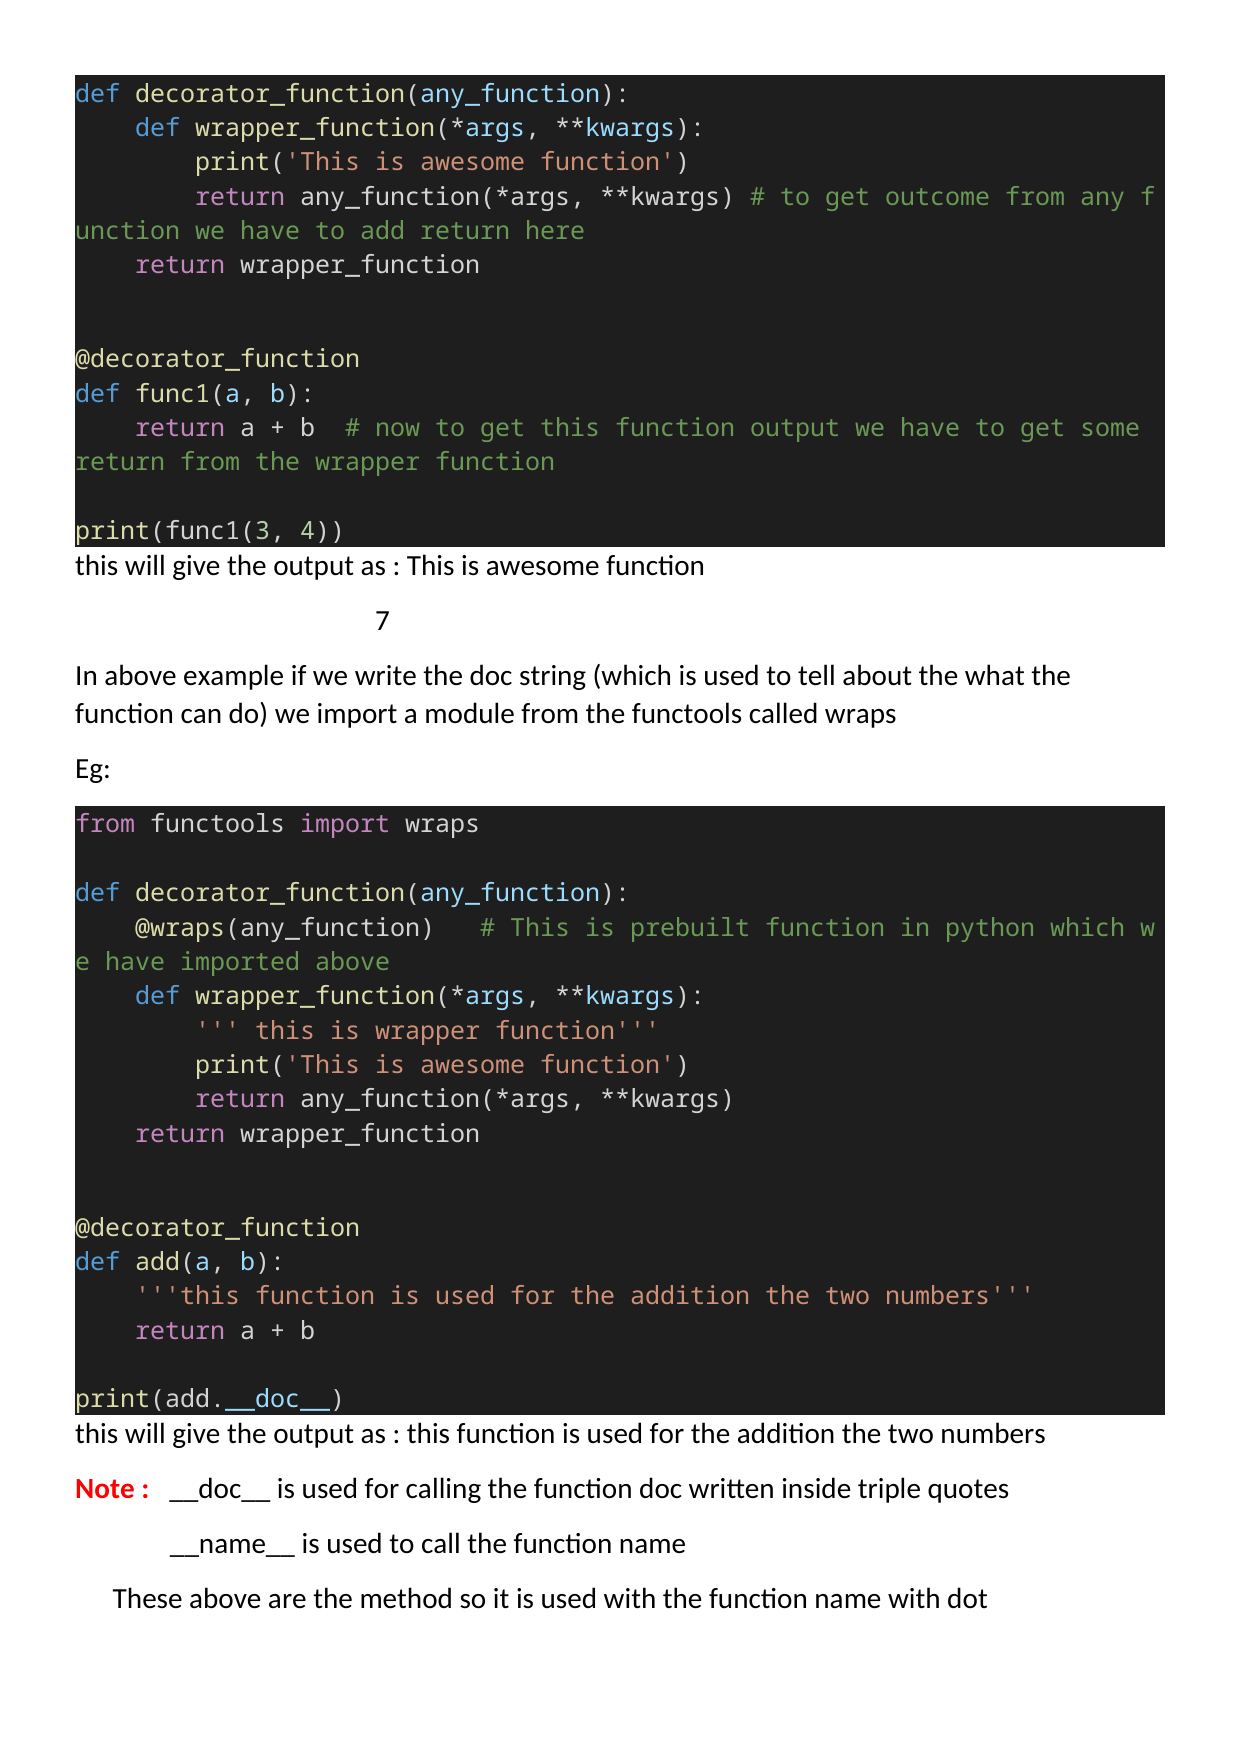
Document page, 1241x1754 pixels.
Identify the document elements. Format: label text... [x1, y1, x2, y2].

text Eg: [75, 751, 1165, 786]
text '''this function is used for the addition the two numbers''' [75, 1278, 1165, 1312]
text @decorator_function [75, 1209, 1165, 1243]
text print('This is awesome function') [75, 144, 1165, 178]
text return any_function(*args, **kwargs) [75, 1081, 1165, 1115]
text Note : __doc__ is used for calling the function doc written inside triple quotes [75, 1470, 1165, 1506]
text 7 [300, 602, 1165, 638]
text def add(a, b): [75, 1243, 1165, 1278]
text __name__ is used to call the function name [150, 1525, 1165, 1561]
text this will give the output as : This is awesome function [75, 547, 1165, 582]
text In above example if we write the doc string (which is used to tell about the what the function can do) we import a module from the functools called wraps [75, 657, 1165, 731]
text return wrapper_function [75, 247, 1165, 281]
text print('This is awesome function') [75, 1046, 1165, 1081]
text from functools import wraps [75, 806, 1165, 840]
text def decorator_function(any_function): [75, 874, 1165, 909]
text def wrapper_function(*args, **kwargs): [75, 978, 1165, 1012]
text @decorator_function [75, 341, 1165, 375]
text These above are the method so it is used with the function name with dot [112, 1580, 1165, 1616]
text print(func1(3, 4)) [75, 512, 1165, 547]
text return a + b [75, 1312, 1165, 1346]
text ''' this is wrapper function''' [75, 1012, 1165, 1046]
text this will give the output as : this function is used for the addition the two numbers [75, 1415, 1165, 1451]
text @wraps(any_function) # This is prebuilt function in python which we have imported above [75, 909, 1165, 978]
text print(add.__doc__) [75, 1381, 1165, 1415]
text def wrapper_function(*args, **kwargs): [75, 109, 1165, 144]
text return wrapper_function [75, 1115, 1165, 1149]
text def decorator_function(any_function): [75, 75, 1165, 109]
text return any_function(*args, **kwargs) # to get outcome from any function we have to add return here [75, 178, 1165, 247]
text return a + b # now to get this function output we have to get some return from the wrapper function [75, 409, 1165, 478]
text def func1(a, b): [75, 375, 1165, 409]
